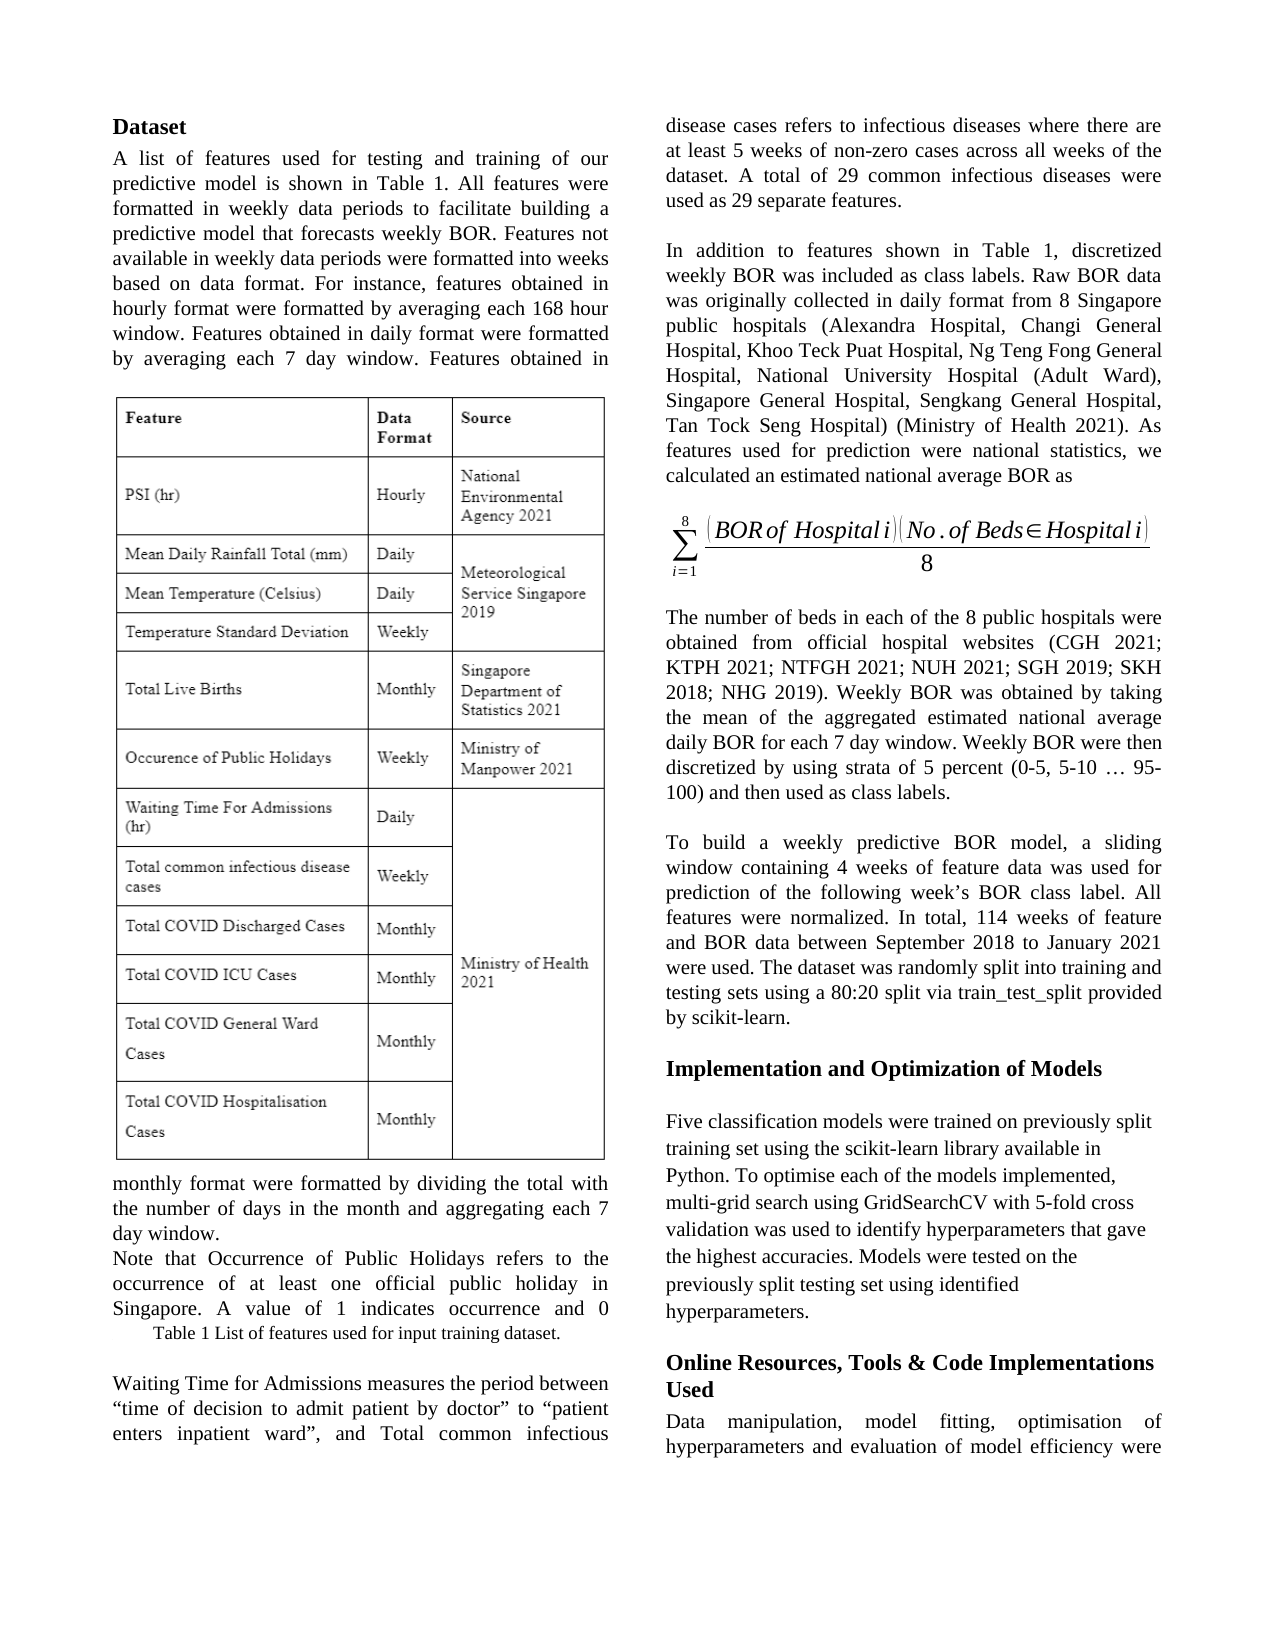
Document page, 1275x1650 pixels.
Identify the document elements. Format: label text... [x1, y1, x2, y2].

text Waiting Time for Admissions measures the period between “time of decision to admit patient by doctor” to “patient enters inpatient ward”, and Total common infectious disease cases refers to infectious diseases where there are at least 5 weeks of non-zero cases across all weeks of the dataset. A total of 29 common infectious diseases were used as 29 separate features. [666, 112, 1162, 212]
text Waiting Time for Admissions measures the period between “time of decision to admit patient by doctor” to “patient enters inpatient ward”, and Total common infectious disease cases refers to infectious diseases where there are at least 5 weeks of non-zero cases across all weeks of the dataset. A total of 29 common infectious diseases were used as 29 separate features. [112, 1371, 609, 1446]
subtitle Five classification models were trained on previously split training set using the scikit-learn library available in Python. To optimise each of the models implemented, multi-grid search using GridSearchCV with 5-fold cross validation was used to identify hyperparameters that gave the highest accuracies. Models were tested on the previously split testing set using identified hyperparameters. [666, 1107, 1162, 1323]
text The number of beds in each of the 8 public hospitals were obtained from official hospital websites (CGH 2021; KTPH 2021; NTFGH 2021; NUH 2021; SGH 2019; SKH 2018; NHG 2019). Weekly BOR was obtained by taking the mean of the aggregated estimated national average daily BOR for each 7 day window. Weekly BOR were then discretized by using strata of 5 percent (0-5, 5-10 … 95-100) and then used as class labels. [666, 605, 1162, 805]
text To build a weekly predictive BOR model, a sliding window containing 4 weeks of feature data was used for prediction of the following week’s BOR class label. All features were normalized. In total, 114 weeks of feature and BOR data between September 2018 to January 2021 were used. The dataset was randomly split into training and testing sets using a 80:20 split via train_test_split provided by scikit-learn. [666, 830, 1162, 1030]
picture [112, 395, 606, 1160]
subtitle Dataset [112, 112, 609, 139]
text Note that Occurrence of Public Holidays refers to the occurrence of at least one official public holiday in Singapore. A value of 1 indicates occurrence and 0 indicates non-occurrence for each week. [112, 1246, 609, 1346]
subtitle Online Resources, Tools & Code Implementations Used [666, 1348, 1162, 1403]
text In addition to features shown in Table 1, discretized weekly BOR was included as class labels. Raw BOR data was originally collected in daily format from 8 Singapore public hospitals (Alexandra Hospital, Changi General Hospital, Khoo Teck Puat Hospital, Ng Teng Fong General Hospital, National University Hospital (Adult Ward), Singapore General Hospital, Sengkang General Hospital, Tan Tock Seng Hospital) (Ministry of Health 2021). As features used for prediction were national statistics, we calculated an estimated national average BOR as [666, 237, 1162, 487]
subtitle Implementation and Optimization of Models [666, 1055, 1162, 1082]
